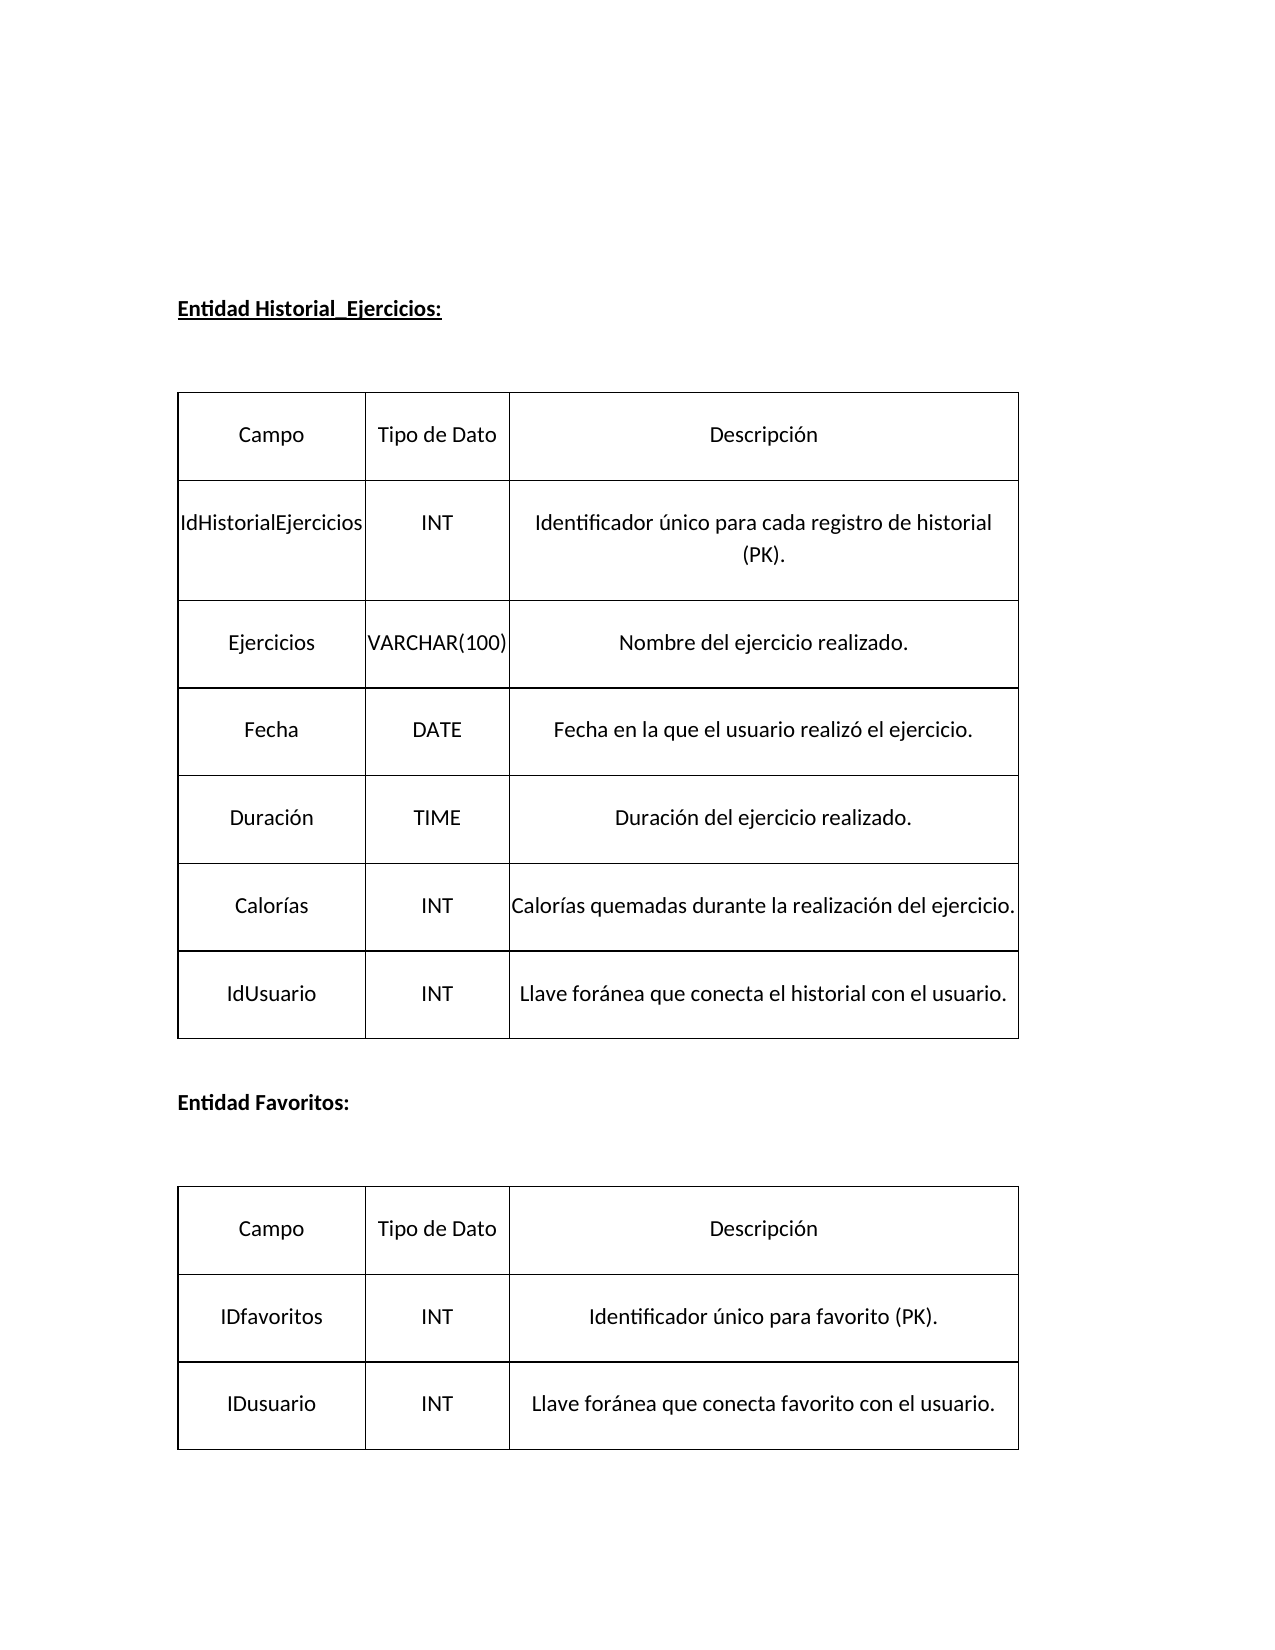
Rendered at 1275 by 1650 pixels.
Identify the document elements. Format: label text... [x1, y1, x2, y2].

table_cell Fecha [179, 689, 365, 775]
table_cell DATE [366, 689, 509, 775]
table_cell Duración del ejercicio realizado. [510, 776, 1018, 863]
table_header Campo [179, 393, 365, 479]
table_cell Calorías [179, 864, 365, 950]
table_cell Identificador único para cada registro de historial (PK). [510, 481, 1018, 599]
table_cell Llave foránea que conecta el historial con el usuario. [510, 952, 1018, 1038]
table_cell INT [366, 864, 509, 950]
table_cell TIME [366, 776, 509, 863]
table_cell IdHistorialEjercicios [179, 481, 365, 599]
table_header Tipo de Dato [366, 393, 509, 479]
table_cell Nombre del ejercicio realizado. [510, 601, 1018, 687]
table_cell INT [366, 952, 509, 1038]
table_cell Fecha en la que el usuario realizó el ejercicio. [510, 689, 1018, 775]
text Entidad Favoritos: [177, 1088, 1098, 1116]
table_cell Calorías quemadas durante la realización del ejercicio. [510, 864, 1018, 950]
table_cell VARCHAR(100) [366, 601, 509, 687]
table_cell INT [366, 481, 509, 599]
table_cell Duración [179, 776, 365, 863]
text Entidad Historial_Ejercicios: [177, 294, 1098, 322]
table_header Descripción [510, 393, 1018, 479]
table_cell IdUsuario [179, 952, 365, 1038]
table_cell Ejercicios [179, 601, 365, 687]
